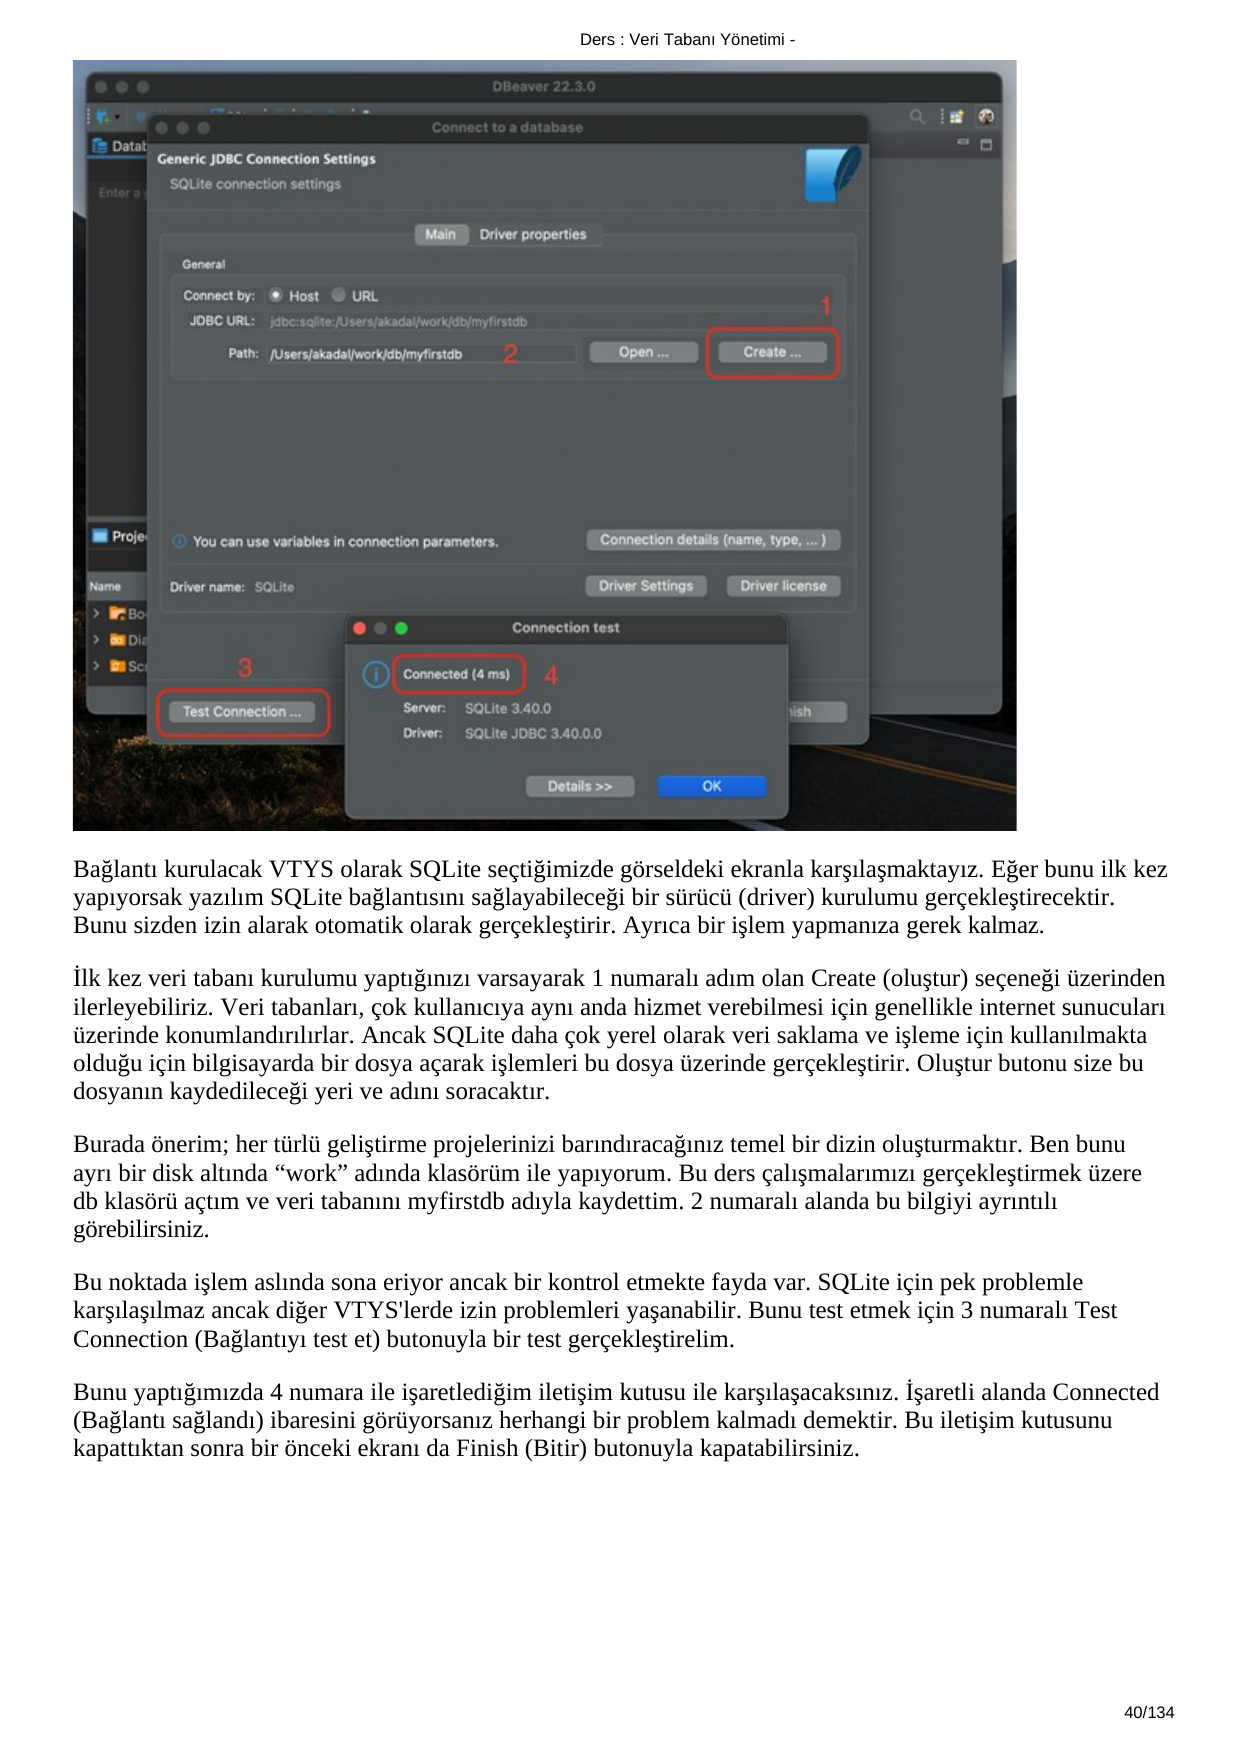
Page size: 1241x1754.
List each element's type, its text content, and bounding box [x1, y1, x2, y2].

text Bunu yaptığımızda 4 numara ile işaretlediğim iletişim kutusu ile karşılaşacaksınız. İşaretli alanda Connected (Bağlantı sağlandı) ibaresini görüyorsanız herhangi bir problem kalmadı demektir. Bu iletişim kutusunu kapattıktan sonra bir önceki ekranı da Finish (Bitir) butonuyla kapatabilirsiniz. [73, 1378, 1182, 1462]
text Burada önerim; her türlü geliştirme projelerinizi barındıracağınız temel bir dizin oluşturmaktır. Ben bunu ayrı bir disk altında “work” adında klasörüm ile yapıyorum. Bu ders çalışmalarımızı gerçekleştirmek üzere db klasörü açtım ve veri tabanını myfirstdb adıyla kaydettim. 2 numaralı alanda bu bilgiyi ayrıntılı görebilirsiniz. [73, 1130, 1157, 1243]
text Bu noktada işlem aslında sona eriyor ancak bir kontrol etmekte fayda var. SQLite için pek problemle karşılaşılmaz ancak diğer VTYS'lerde izin problemleri yaşanabilir. Bunu test etmek için 3 numaralı Test Connection (Bağlantıyı test et) butonuyla bir test gerçekleştirelim. [73, 1268, 1182, 1353]
text İlk kez veri tabanı kurulumu yaptığınızı varsayarak 1 numaralı adım olan Create (oluştur) seçeneği üzerinden ilerleyebiliriz. Veri tabanları, çok kullanıcıya aynı anda hizmet verebilmesi için genellikle internet sunucuları üzerinde konumlandırılırlar. Ancak SQLite daha çok yerel olarak veri saklama ve işleme için kullanılmakta olduğu için bilgisayarda bir dosya açarak işlemleri bu dosya üzerinde gerçekleştirir. Oluştur butonu size bu dosyanın kaydedileceği yeri ve adını soracaktır. [73, 964, 1182, 1105]
text Bağlantı kurulacak VTYS olarak SQLite seçtiğimizde görseldeki ekranla karşılaşmaktayız. Eğer bunu ilk kez yapıyorsak yazılım SQLite bağlantısını sağlayabileceği bir sürücü (driver) kurulumu gerçekleştirecektir. [73, 855, 1182, 911]
text Bunu sizden izin alarak otomatik olarak gerçekleştirir. Ayrıca bir işlem yapmanıza gerek kalmaz. [73, 911, 1182, 939]
picture [72, 60, 1017, 831]
